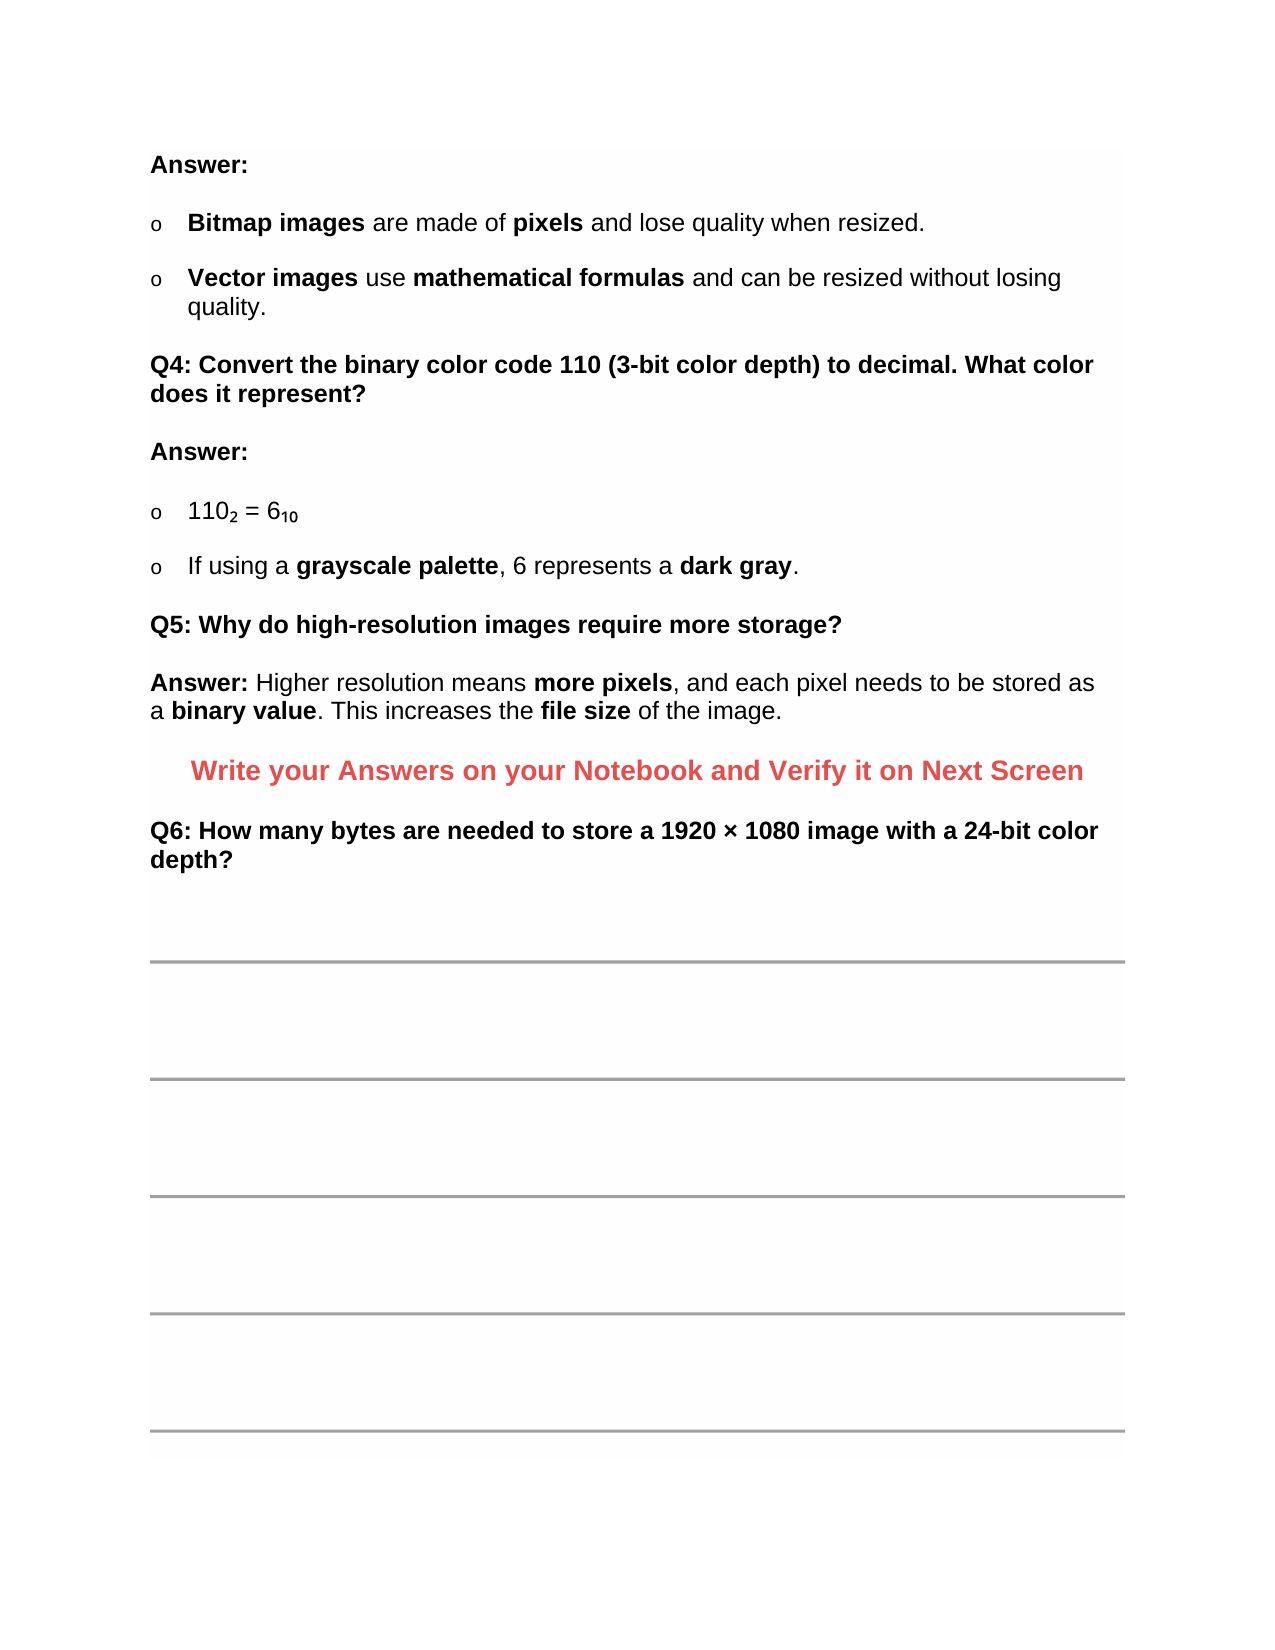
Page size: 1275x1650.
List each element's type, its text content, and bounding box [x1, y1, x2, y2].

subtitle Write your Answers on your Notebook and Verify it on Next Screen [150, 754, 1125, 787]
list Vector images use mathematical formulas and can be resized without losing quality. [150, 263, 1125, 321]
text Answer: [150, 150, 1125, 179]
text Answer: [150, 437, 1125, 466]
text Q4: Convert the binary color code 110 (3-bit color depth) to decimal. What color does it represent? [150, 350, 1125, 408]
list If using a grayscale palette, 6 represents a dark gray. [150, 551, 1125, 581]
list 110₂ = 6₁₀ [150, 495, 1125, 526]
text Answer: Higher resolution means more pixels, and each pixel needs to be stored as a binary value. This increases the file size of the image. [150, 668, 1125, 725]
list Bitmap images are made of pixels and lose quality when resized. [150, 208, 1125, 238]
text Q5: Why do high-resolution images require more storage? [150, 610, 1125, 638]
text Q6: How many bytes are needed to store a 1920 × 1080 image with a 24-bit color depth? [150, 816, 1125, 873]
